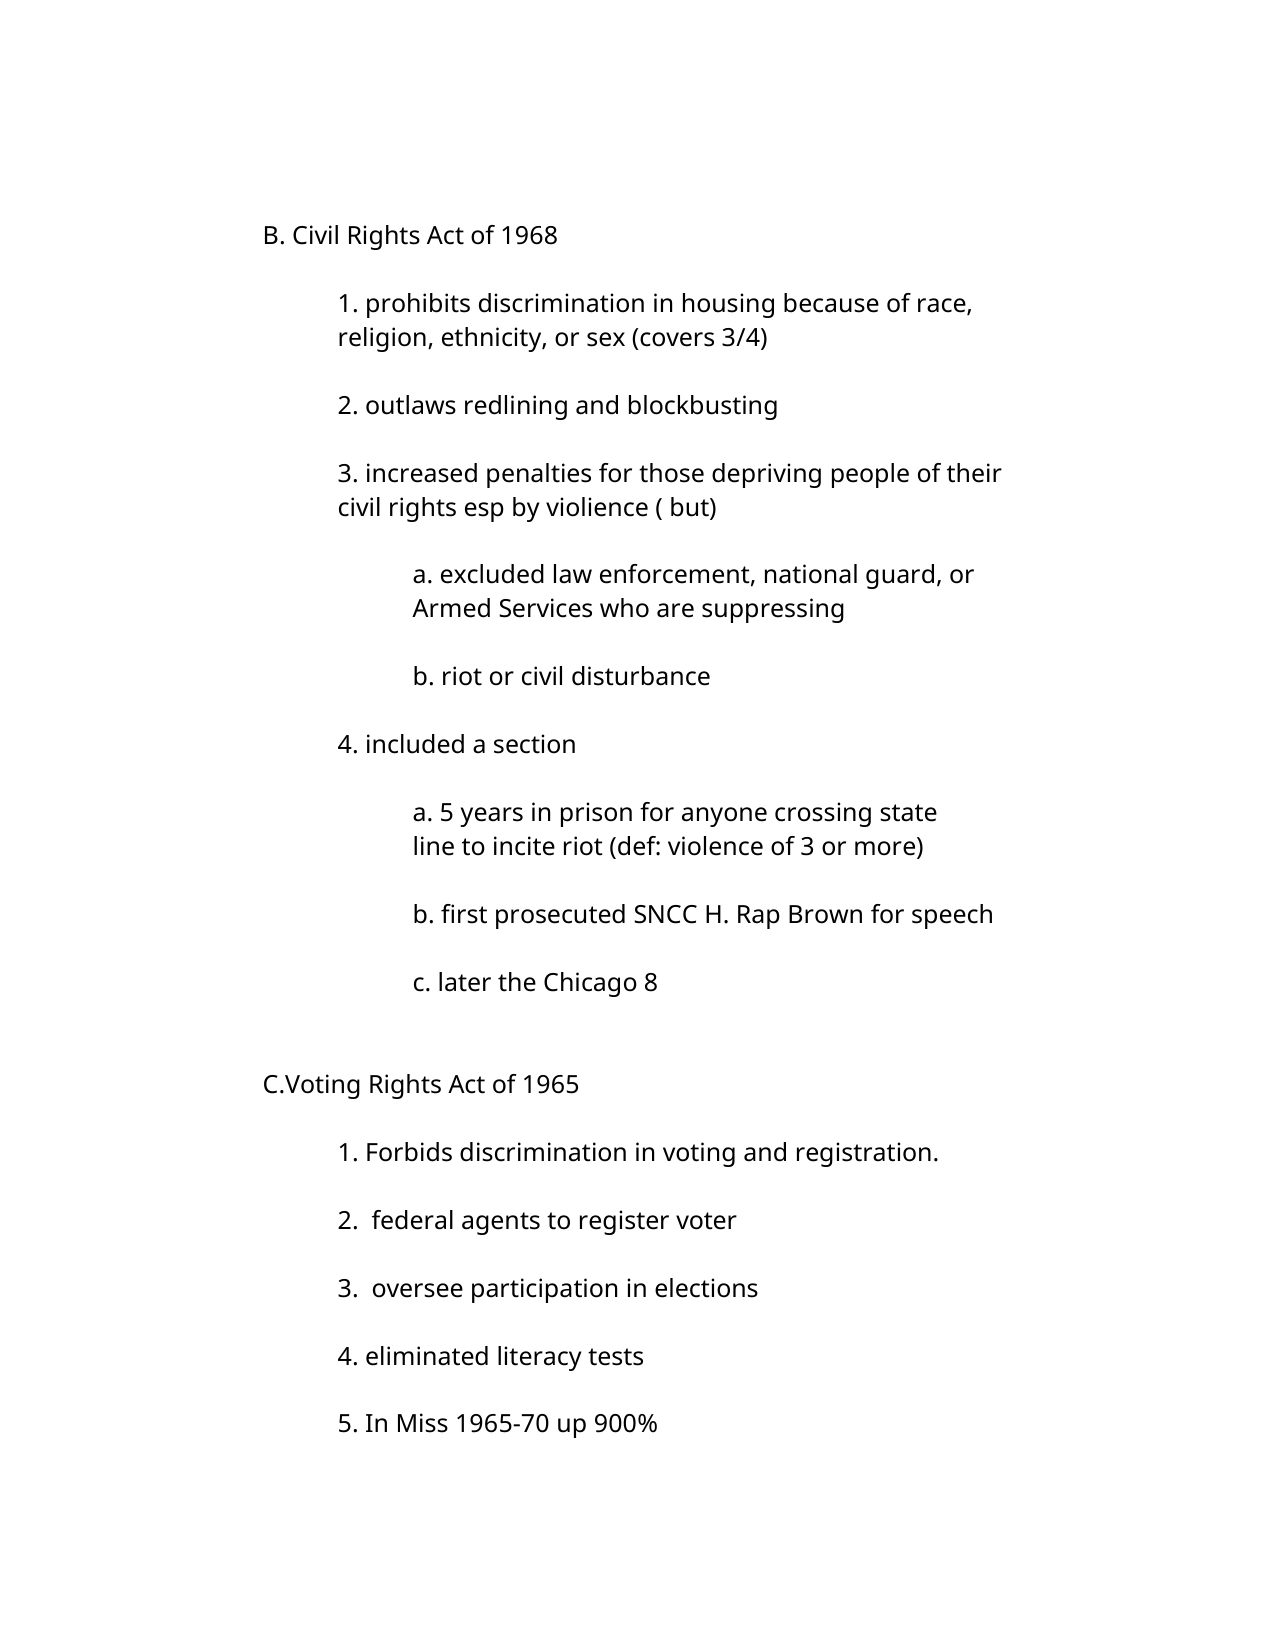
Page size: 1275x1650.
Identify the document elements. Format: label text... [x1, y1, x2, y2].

text a. 5 years in prison for anyone crossing state [187, 795, 1087, 829]
text 2. outlaws redlining and blockbusting [187, 388, 1087, 422]
text 2. federal agents to register voter [187, 1203, 1087, 1237]
text B. Civil Rights Act of 1968 [187, 218, 1087, 252]
text religion, ethnicity, or sex (covers 3/4) [187, 320, 1087, 354]
text 5. In Miss 1965-70 up 900% [187, 1406, 1087, 1440]
text C.Voting Rights Act of 1965 [187, 1067, 1087, 1101]
text Armed Services who are suppressing [187, 591, 1087, 625]
text b. riot or civil disturbance [187, 659, 1087, 693]
text c. later the 8 [187, 965, 1087, 999]
text line to incite riot (def: violence of 3 or more) [187, 829, 1087, 863]
text civil rights esp by violience ( but) [187, 489, 1087, 523]
text 4. eliminated literacy tests [187, 1338, 1087, 1372]
text b. first prosecuted SNCC H. Rap Brown for speech [187, 897, 1087, 931]
text 3. increased penalties for those depriving people of their [187, 456, 1087, 489]
text 1. prohibits discrimination in housing because of race, [187, 286, 1087, 320]
text 3. oversee participation in elections [187, 1271, 1087, 1304]
text 1. Forbids discrimination in voting and registration. [187, 1135, 1087, 1169]
text a. excluded law enforcement, national guard, or [187, 557, 1087, 591]
text 4. included a section [187, 727, 1087, 761]
